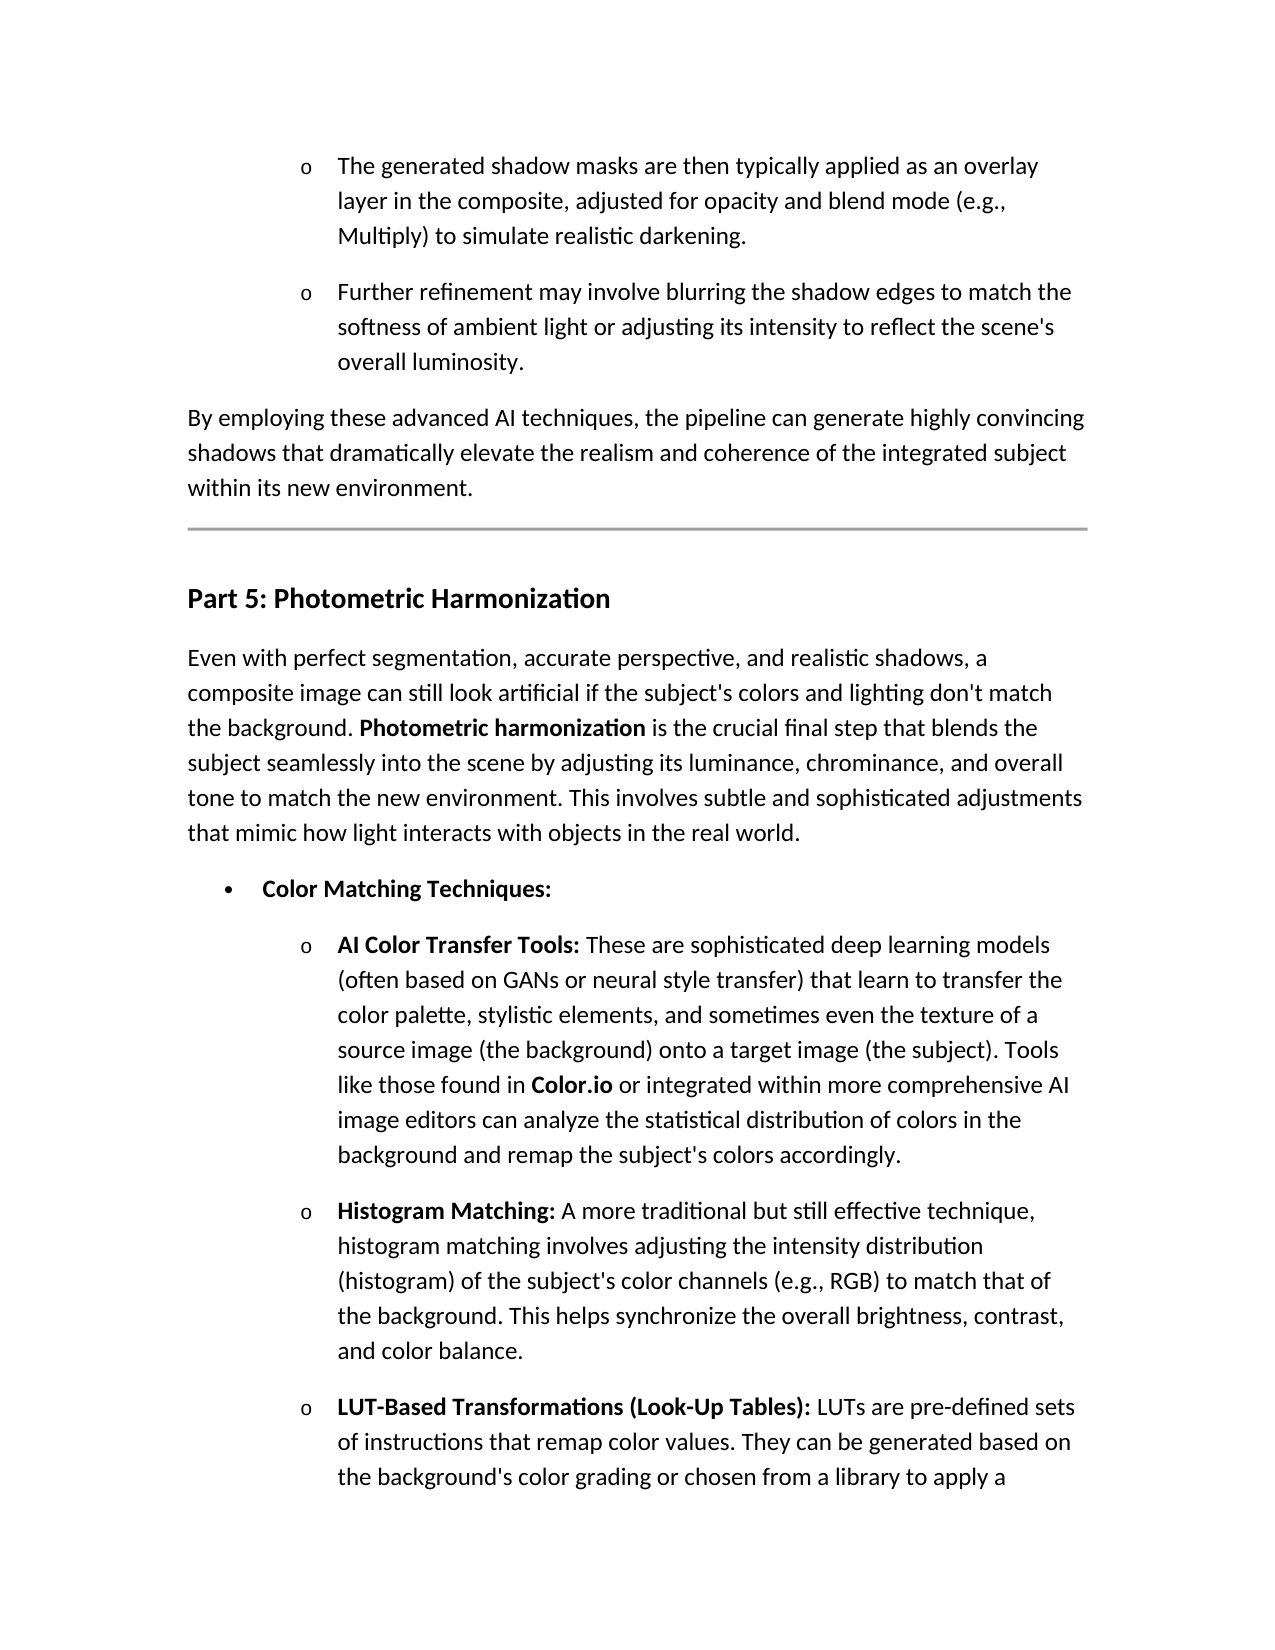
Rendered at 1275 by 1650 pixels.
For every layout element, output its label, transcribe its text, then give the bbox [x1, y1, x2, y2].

text Even with perfect segmentation, accurate perspective, and realistic shadows, a composite image can still look artificial if the subject's colors and lighting don't match the background. Photometric harmonization is the crucial final step that blends the subject seamlessly into the scene by adjusting its luminance, chrominance, and overall tone to match the new environment. This involves subtle and sophisticated adjustments that mimic how light interacts with objects in the real world. [187, 642, 1087, 848]
list Further refinement may involve blurring the shadow edges to match the softness of ambient light or adjusting its intensity to reflect the scene's overall luminosity. [300, 276, 1087, 376]
list Color Matching Techniques: [225, 873, 1087, 904]
list Histogram Matching: A more traditional but still effective technique, histogram matching involves adjusting the intensity distribution (histogram) of the subject's color channels (e.g., RGB) to match that of the background. This helps synchronize the overall brightness, contrast, and color balance. [300, 1195, 1087, 1365]
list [300, 1391, 1087, 1491]
list The generated shadow masks are then typically applied as an overlay layer in the composite, adjusted for opacity and blend mode (e.g., Multiply) to simulate realistic darkening. [300, 150, 1087, 251]
list AI Color Transfer Tools: These are sophisticated deep learning models (often based on GANs or neural style transfer) that learn to transfer the color palette, stylistic elements, and sometimes even the texture of a source image (the background) onto a target image (the subject). Tools like those found in Color.io or integrated within more comprehensive AI image editors can analyze the statistical distribution of colors in the background and remap the subject's colors accordingly. [300, 929, 1087, 1169]
text Part 5: Photometric Harmonization [187, 581, 1087, 616]
text By employing these advanced AI techniques, the pipeline can generate highly convincing shadows that dramatically elevate the realism and coherence of the integrated subject within its new environment. [187, 402, 1087, 502]
